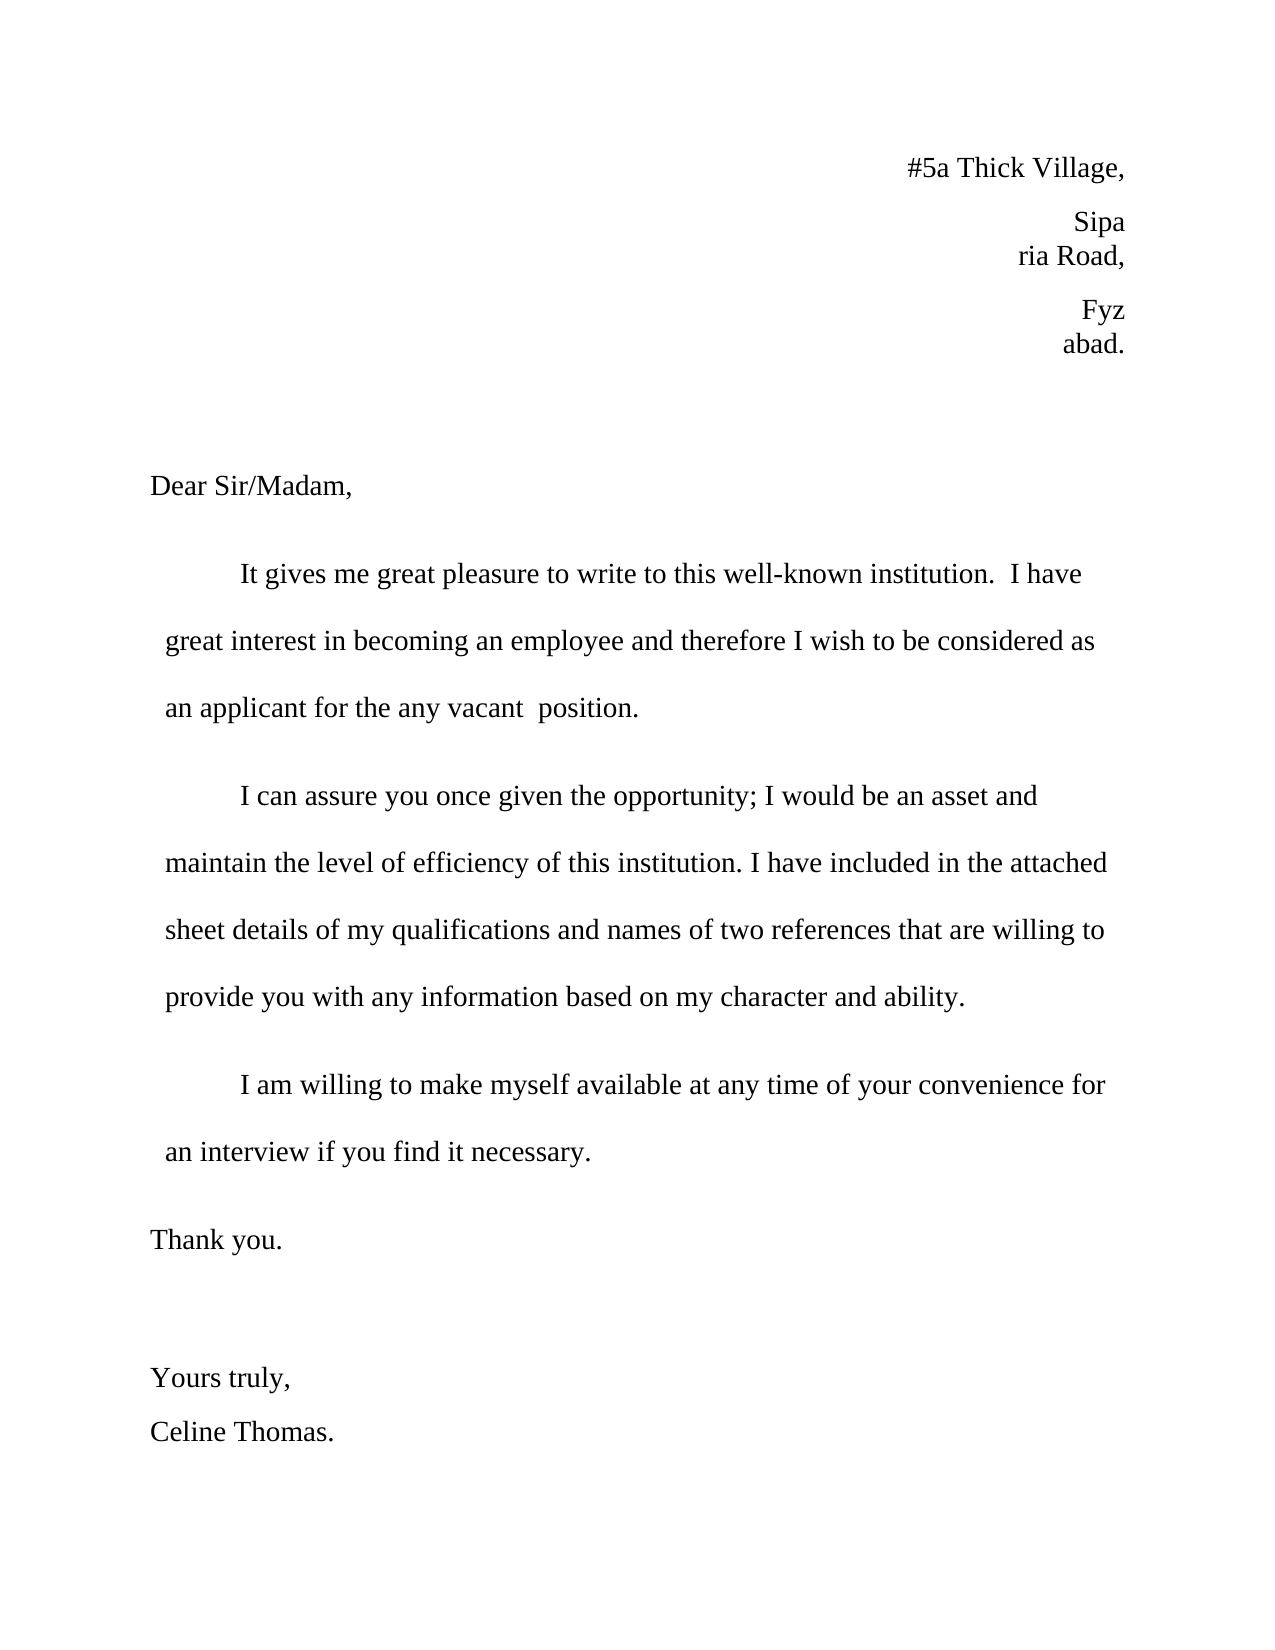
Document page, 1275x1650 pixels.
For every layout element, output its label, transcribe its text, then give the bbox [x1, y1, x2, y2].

list Siparia Road, [150, 204, 1125, 271]
list Celine Thomas. [150, 1414, 1125, 1448]
list #5a Thick Village, [150, 150, 1125, 183]
list I am willing to make myself available at any time of your convenience for an interview if you find it necessary. [165, 1067, 1125, 1168]
list It gives me great pleasure to write to this well-known institution. I have great interest in becoming an employee and therefore I wish to be considered as an applicant for the any vacant position. [165, 556, 1125, 724]
list Thank you. [150, 1222, 1125, 1256]
list I can assure you once given the opportunity; I would be an asset and maintain the level of efficiency of this institution. I have included in the attached sheet details of my qualifications and names of two references that are willing to provide you with any information based on my character and ability. [165, 778, 1125, 1013]
list Dear Sir/Madam, [150, 468, 1125, 502]
list Fyzabad. [150, 292, 1125, 359]
list Yours truly, [150, 1360, 1125, 1393]
